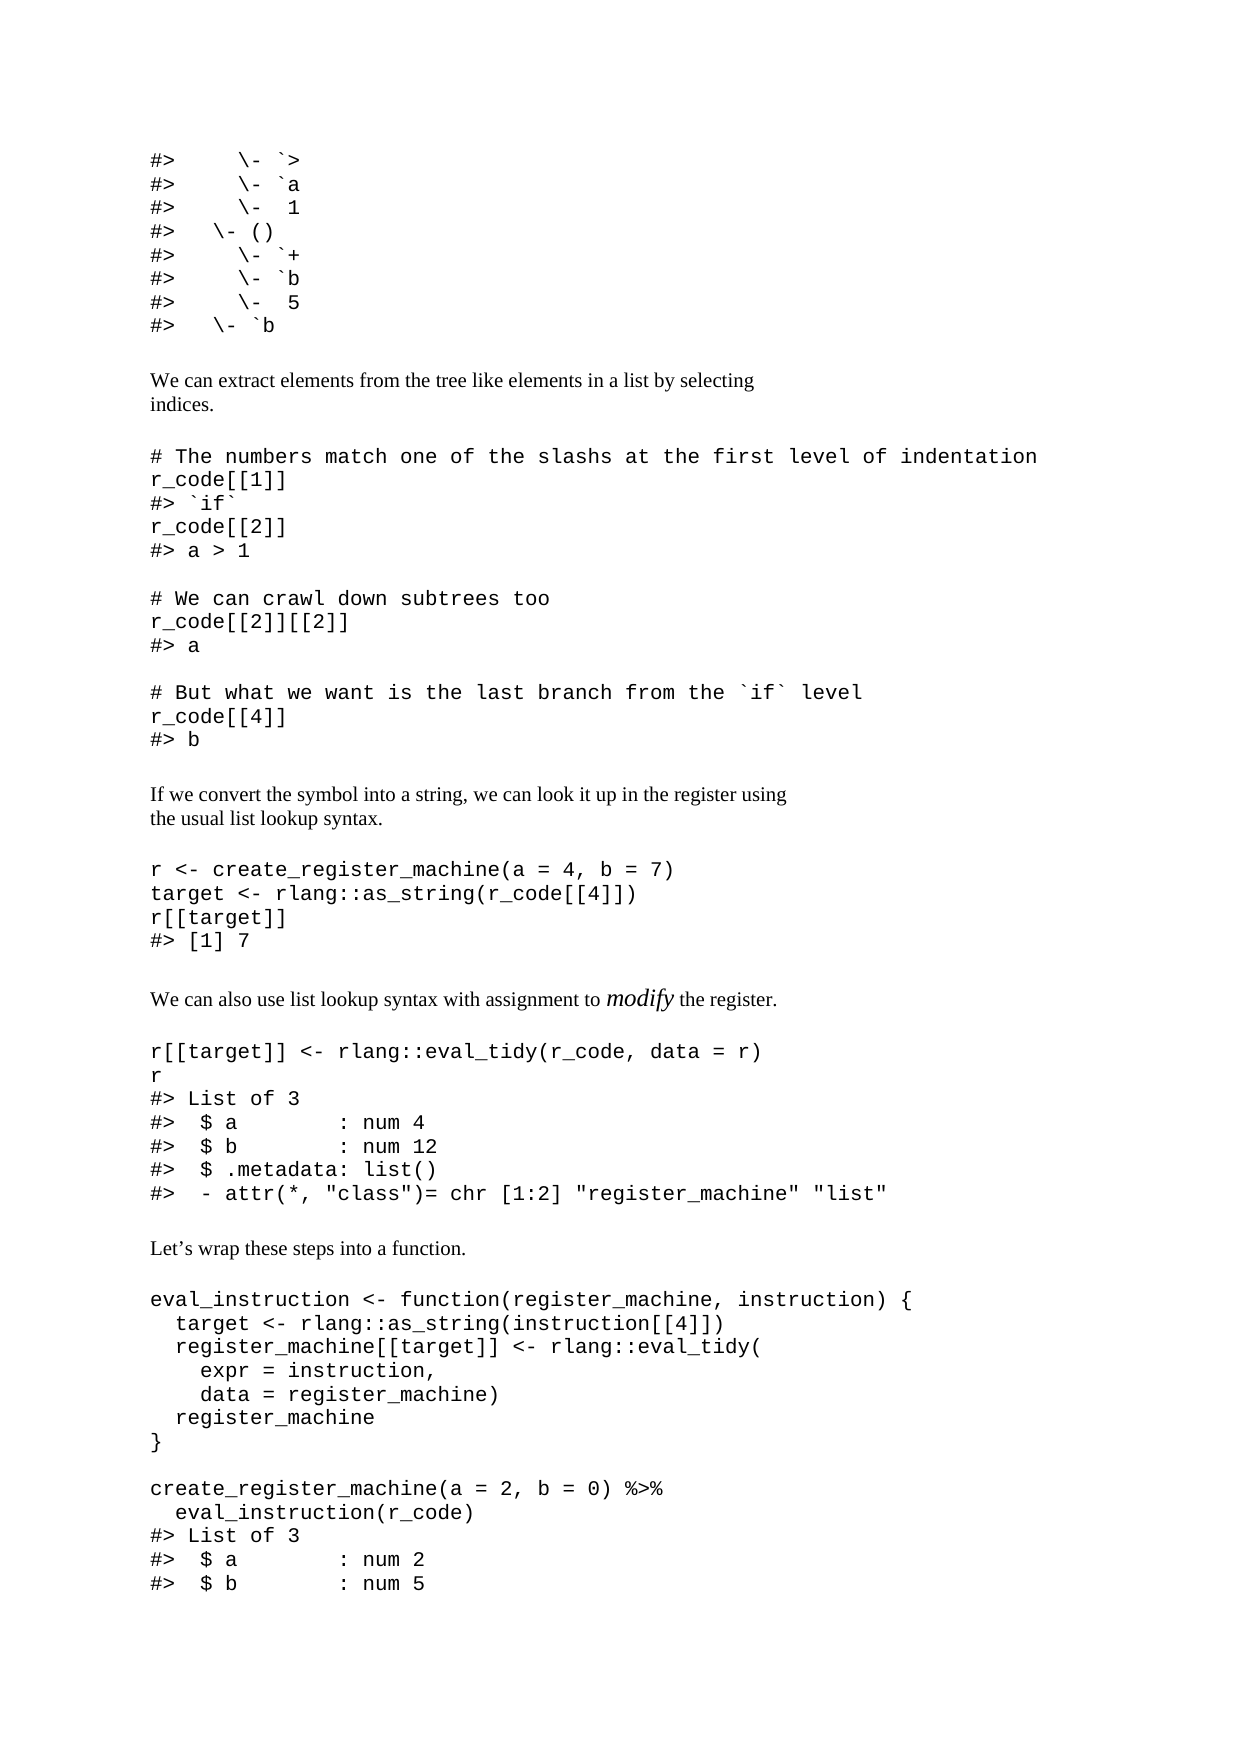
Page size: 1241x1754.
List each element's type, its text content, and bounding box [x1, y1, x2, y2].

text #> [1] 7 [150, 930, 1090, 954]
text r_code[[1]] [150, 469, 1090, 493]
text r [150, 1065, 1090, 1088]
text #> \- `a [150, 174, 1090, 197]
text } [150, 1431, 1090, 1454]
text #> $ b : num 5 [150, 1573, 1090, 1596]
text If we convert the symbol into a string, we can look it up in the register using the usual list lookup syntax. [150, 782, 1090, 830]
text #> List of 3 [150, 1088, 1090, 1112]
text #> $ a : num 2 [150, 1549, 1090, 1573]
text #> List of 3 [150, 1526, 1090, 1549]
text target <- rlang::as_string(instruction[[4]]) [150, 1313, 1090, 1336]
text r_code[[2]][[2]] [150, 611, 1090, 635]
text # The numbers match one of the slashs at the first level of indentation [150, 446, 1090, 469]
text expr = instruction, [150, 1360, 1090, 1384]
text #> $ .metadata: list() [150, 1159, 1090, 1183]
text #> - attr(*, "class")= chr [1:2] "register_machine" "list" [150, 1183, 1090, 1207]
text #> \- () [150, 221, 1090, 244]
text eval_instruction(r_code) [150, 1502, 1090, 1526]
text register_machine[[target]] <- rlang::eval_tidy( [150, 1336, 1090, 1360]
text #> b [150, 729, 1090, 753]
text #> \- 5 [150, 292, 1090, 316]
text r <- create_register_machine(a = 4, b = 7) [150, 859, 1090, 883]
text #> \- 1 [150, 197, 1090, 221]
text #> $ a : num 4 [150, 1112, 1090, 1136]
text #> $ b : num 12 [150, 1136, 1090, 1159]
text We can extract elements from the tree like elements in a list by selecting indices. [150, 368, 1090, 416]
text data = register_machine) [150, 1384, 1090, 1407]
text r[[target]] [150, 907, 1090, 930]
text #> \- `b [150, 268, 1090, 292]
text #> `if` [150, 493, 1090, 517]
text register_machine [150, 1407, 1090, 1431]
text r_code[[2]] [150, 517, 1090, 540]
text Let’s wrap these steps into a function. [150, 1236, 1090, 1260]
text r_code[[4]] [150, 706, 1090, 729]
text # We can crawl down subtrees too [150, 587, 1090, 611]
text #> a > 1 [150, 540, 1090, 564]
text #> \- `> [150, 150, 1090, 174]
text #> a [150, 635, 1090, 658]
text target <- rlang::as_string(r_code[[4]]) [150, 883, 1090, 907]
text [150, 1478, 1090, 1502]
text #> \- `b [150, 316, 1090, 339]
text We can also use list lookup syntax with assignment to modify the register. [150, 983, 1090, 1012]
text # But what we want is the last branch from the `if` level [150, 682, 1090, 706]
text r[[target]] <- rlang::eval_tidy(r_code, data = r) [150, 1041, 1090, 1065]
text eval_instruction <- function(register_machine, instruction) { [150, 1289, 1090, 1313]
text #> \- `+ [150, 244, 1090, 268]
